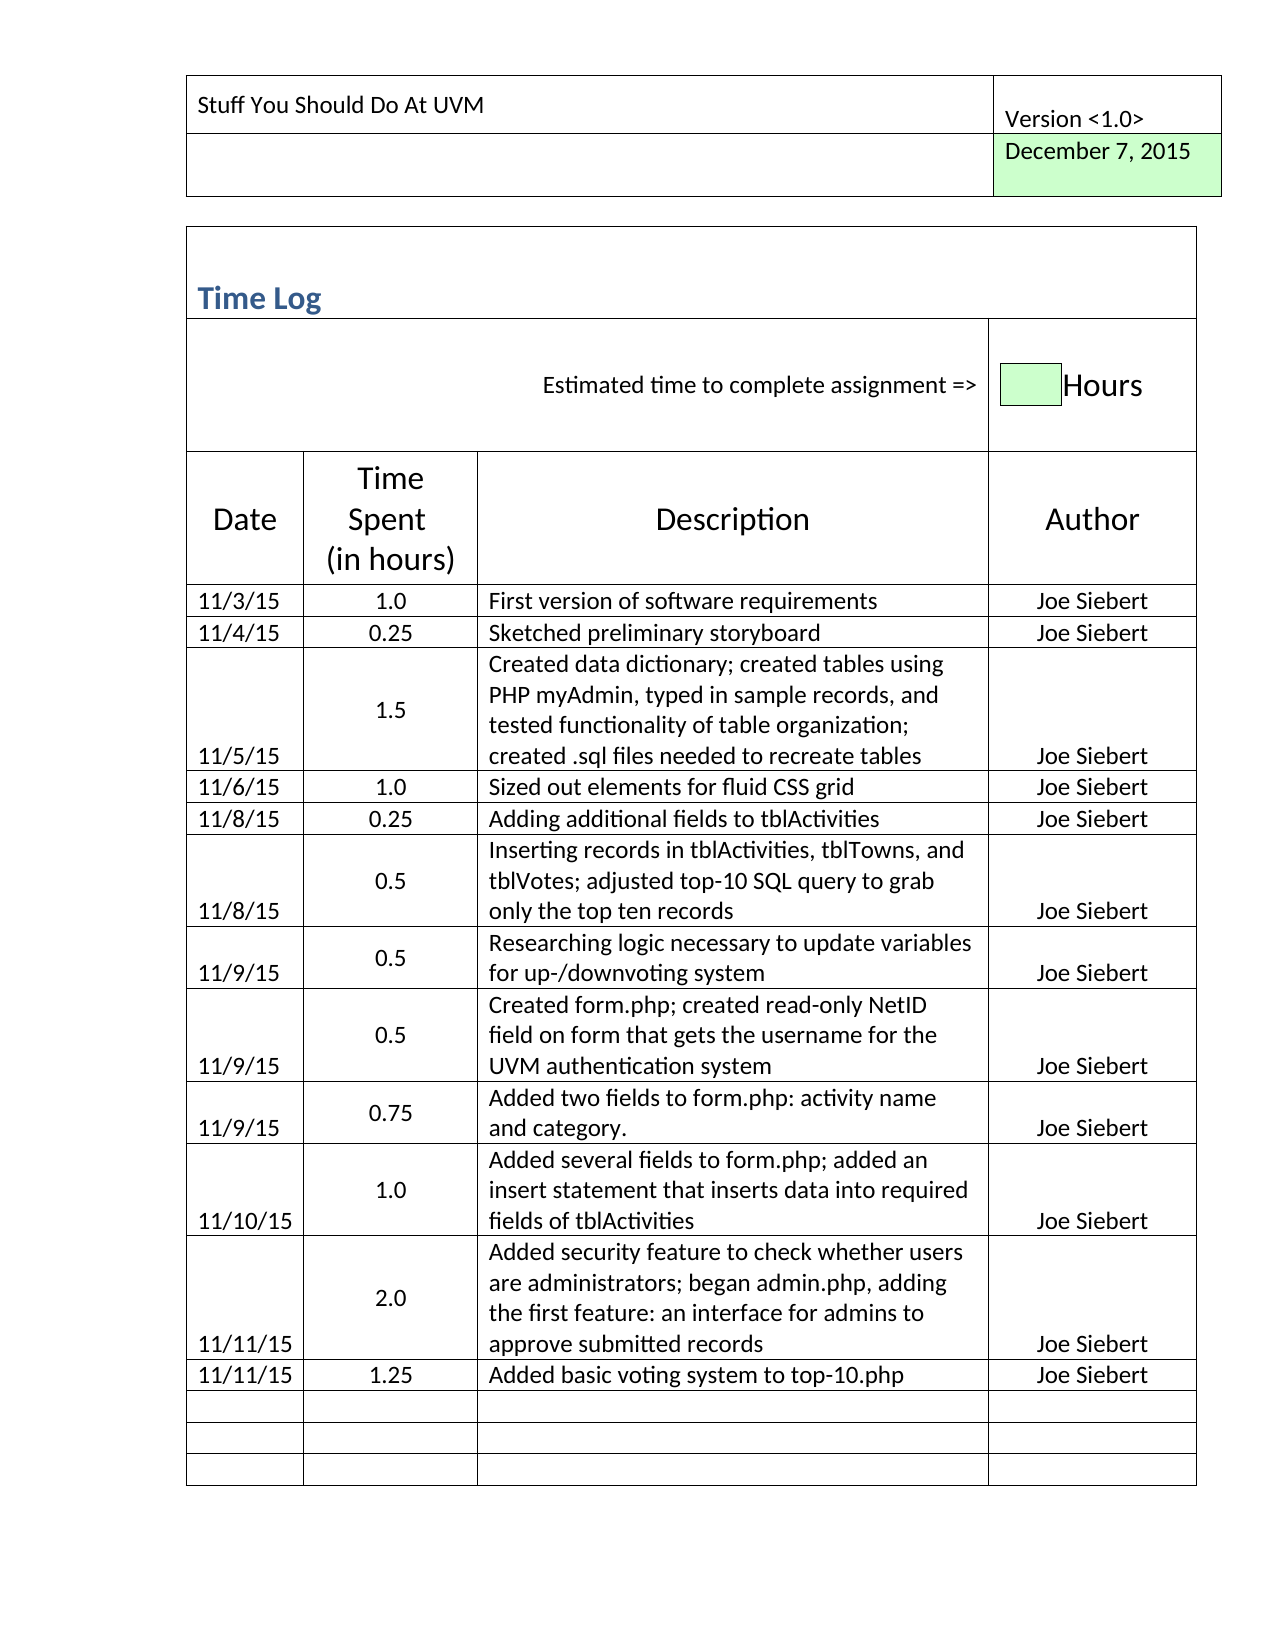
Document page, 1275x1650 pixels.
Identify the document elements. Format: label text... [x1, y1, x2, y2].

table_cell [989, 1454, 1196, 1485]
table_cell [304, 1391, 477, 1422]
table_cell 1.0 [304, 771, 477, 802]
table_cell Description [478, 452, 988, 584]
table_cell [187, 1454, 303, 1485]
table_cell Created form.php; created read-only NetID field on form that gets the username for the UVM authentication system [478, 989, 988, 1081]
table_cell 11/8/15 [187, 835, 303, 926]
table_cell Sketched preliminary storyboard [478, 617, 988, 647]
table_cell Joe Siebert [989, 927, 1196, 988]
table_cell 11/8/15 [187, 803, 303, 833]
table_cell Researching logic necessary to update variables for up-/downvoting system [478, 927, 988, 988]
table_cell [187, 1423, 303, 1453]
table_cell Joe Siebert [989, 835, 1196, 926]
table_cell Added basic voting system to top-10.php [478, 1360, 988, 1390]
table_cell Added security feature to check whether users are administrators; began admin.php, adding the first feature: an interface for admins to approve submitted records [478, 1236, 988, 1358]
table_cell Joe Siebert [989, 1236, 1196, 1358]
table_cell [478, 1454, 988, 1485]
table_header Time Log [187, 227, 1196, 317]
table_cell 1.0 [304, 585, 477, 616]
table_cell [478, 1423, 988, 1453]
table_cell 0.75 [304, 1082, 477, 1143]
table_cell First version of software requirements [478, 585, 988, 616]
table_cell 0.25 [304, 617, 477, 647]
table_cell 11/11/15 [187, 1236, 303, 1358]
table_cell Joe Siebert [989, 803, 1196, 833]
table_cell Adding additional fields to tblActivities [478, 803, 988, 833]
table_cell 11/3/15 [187, 585, 303, 616]
table_cell 1.0 [304, 1144, 477, 1235]
table_cell 11/4/15 [187, 617, 303, 647]
table_cell [187, 1391, 303, 1422]
table_cell Joe Siebert [989, 1360, 1196, 1390]
table_cell 2.0 [304, 1236, 477, 1358]
table_cell Date [187, 452, 303, 584]
table_cell 11/9/15 [187, 989, 303, 1081]
table_cell [989, 1423, 1196, 1453]
table_cell 0.5 [304, 989, 477, 1081]
table_cell 1.25 [304, 1360, 477, 1390]
table_cell Joe Siebert [989, 1144, 1196, 1235]
table_cell 1.5 [304, 648, 477, 770]
table_cell Joe Siebert [989, 648, 1196, 770]
table_cell 11/5/15 [187, 648, 303, 770]
table_cell Inserting records in tblActivities, tblTowns, and tblVotes; adjusted top-10 SQL query to grab only the top ten records [478, 835, 988, 926]
table_cell Joe Siebert [989, 1082, 1196, 1143]
table_cell [304, 1423, 477, 1453]
table_cell Hours [989, 319, 1196, 451]
table_cell [478, 1391, 988, 1422]
table_cell 11/11/15 [187, 1360, 303, 1390]
table_cell 11/10/15 [187, 1144, 303, 1235]
table_cell Estimated time to complete assignment => [187, 319, 988, 451]
table_cell Author [989, 452, 1196, 584]
table_cell Joe Siebert [989, 771, 1196, 802]
table_cell 11/6/15 [187, 771, 303, 802]
table_cell 11/9/15 [187, 1082, 303, 1143]
table_cell Created data dictionary; created tables using PHP myAdmin, typed in sample records, and tested functionality of table organization; created .sql files needed to recreate tables [478, 648, 988, 770]
table_cell 0.25 [304, 803, 477, 833]
table_cell 11/9/15 [187, 927, 303, 988]
table_cell Joe Siebert [989, 617, 1196, 647]
table_cell Joe Siebert [989, 585, 1196, 616]
table_cell Joe Siebert [989, 989, 1196, 1081]
table_cell [304, 1454, 477, 1485]
table_cell Sized out elements for fluid CSS grid [478, 771, 988, 802]
table_cell 0.5 [304, 927, 477, 988]
table_cell Added two fields to form.php: activity name and category. [478, 1082, 988, 1143]
table_cell 0.5 [304, 835, 477, 926]
table_cell Added several fields to form.php; added an insert statement that inserts data into required fields of tblActivities [478, 1144, 988, 1235]
table_cell Time Spent (in hours) [304, 452, 477, 584]
table_cell [989, 1391, 1196, 1422]
